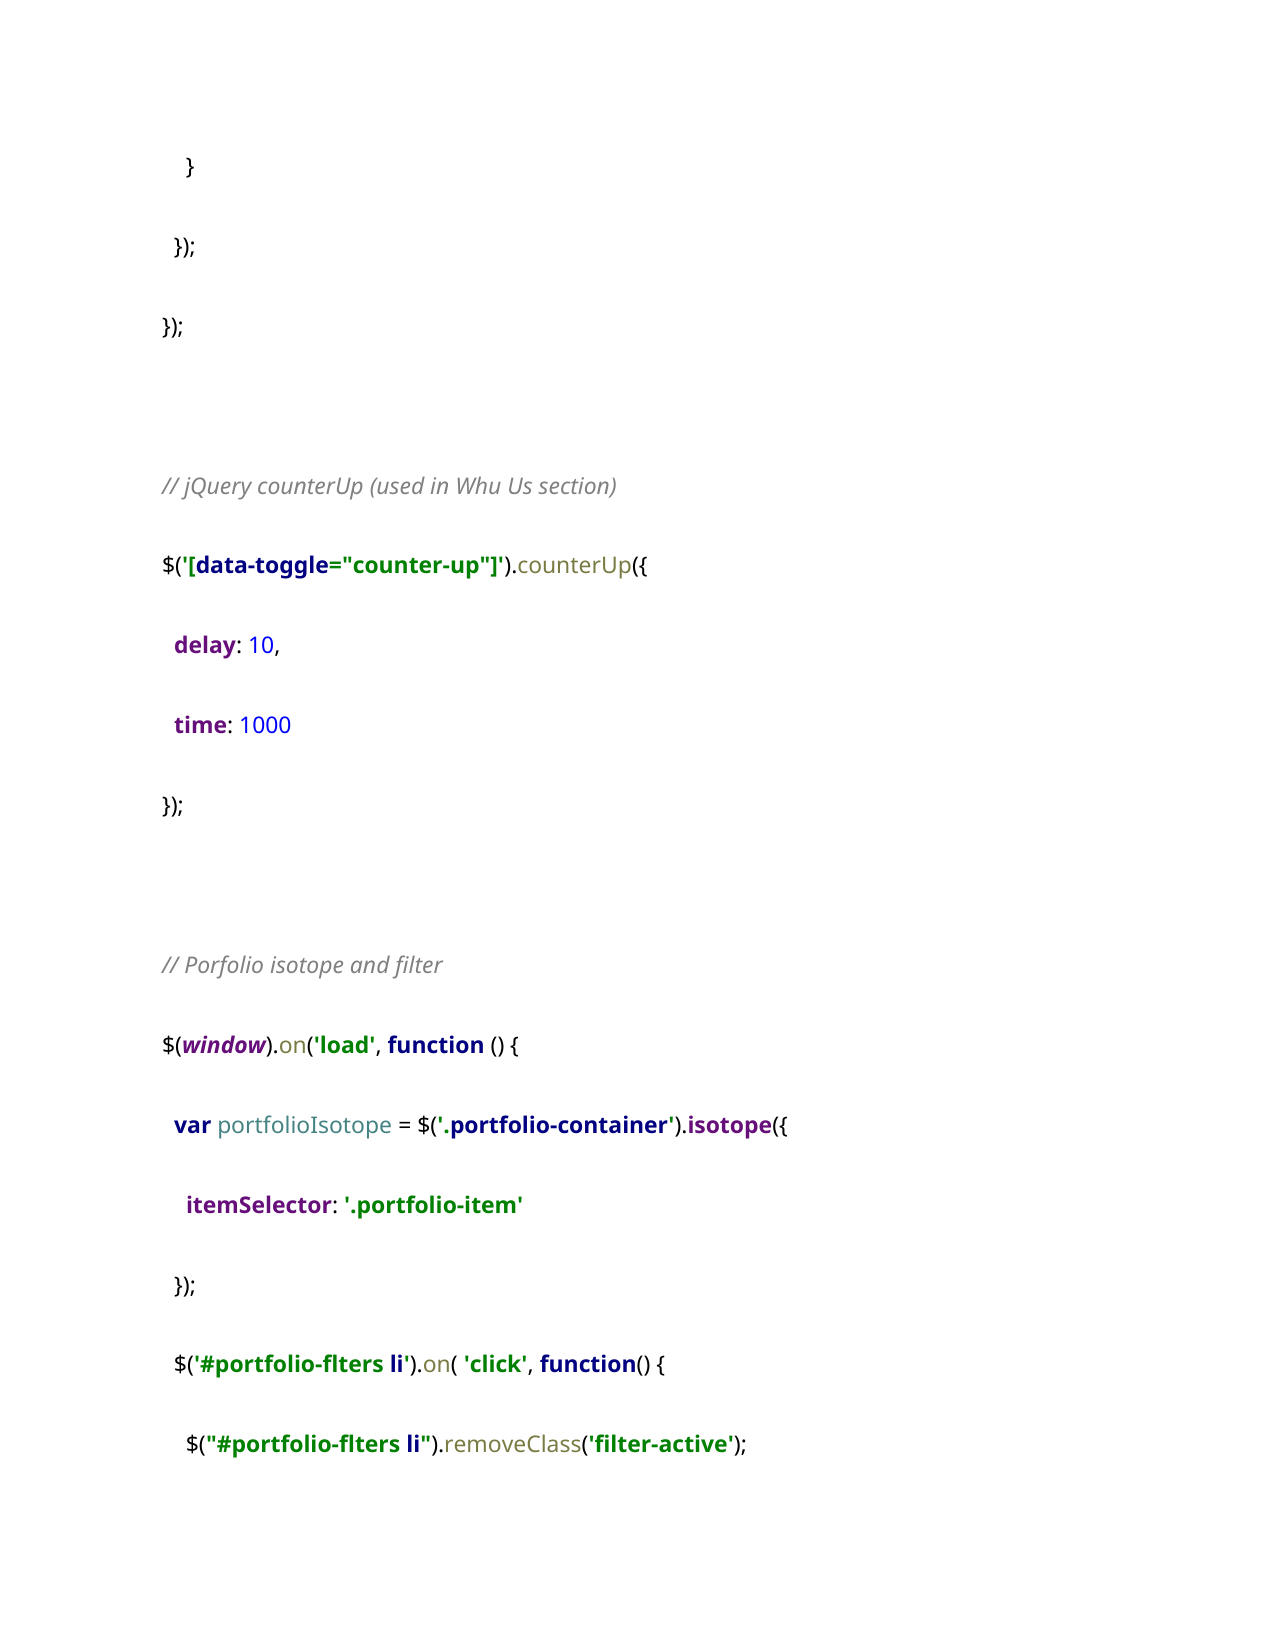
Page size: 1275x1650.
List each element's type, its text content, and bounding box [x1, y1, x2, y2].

text }); [150, 310, 1125, 365]
text }); [150, 789, 1125, 844]
text // Porfolio isotope and filter [150, 949, 1125, 1004]
text // jQuery counterUp (used in Whu Us section) [150, 469, 1125, 524]
text $('[data-toggle="counter-up"]').counterUp({ [150, 549, 1125, 604]
text time: 1000 [150, 709, 1125, 764]
text $('#portfolio-flters li').on( 'click', function() { [150, 1348, 1125, 1403]
text $("#portfolio-flters li").removeClass('filter-active'); [150, 1428, 1125, 1483]
text itemSelector: '.portfolio-item' [150, 1189, 1125, 1243]
text }); [150, 1268, 1125, 1323]
text delay: 10, [150, 629, 1125, 684]
text var portfolioIsotope = $('.portfolio-container').isotope({ [150, 1109, 1125, 1164]
text $(window).on('load', function () { [150, 1029, 1125, 1084]
text }); [150, 230, 1125, 285]
text } [150, 150, 1125, 205]
